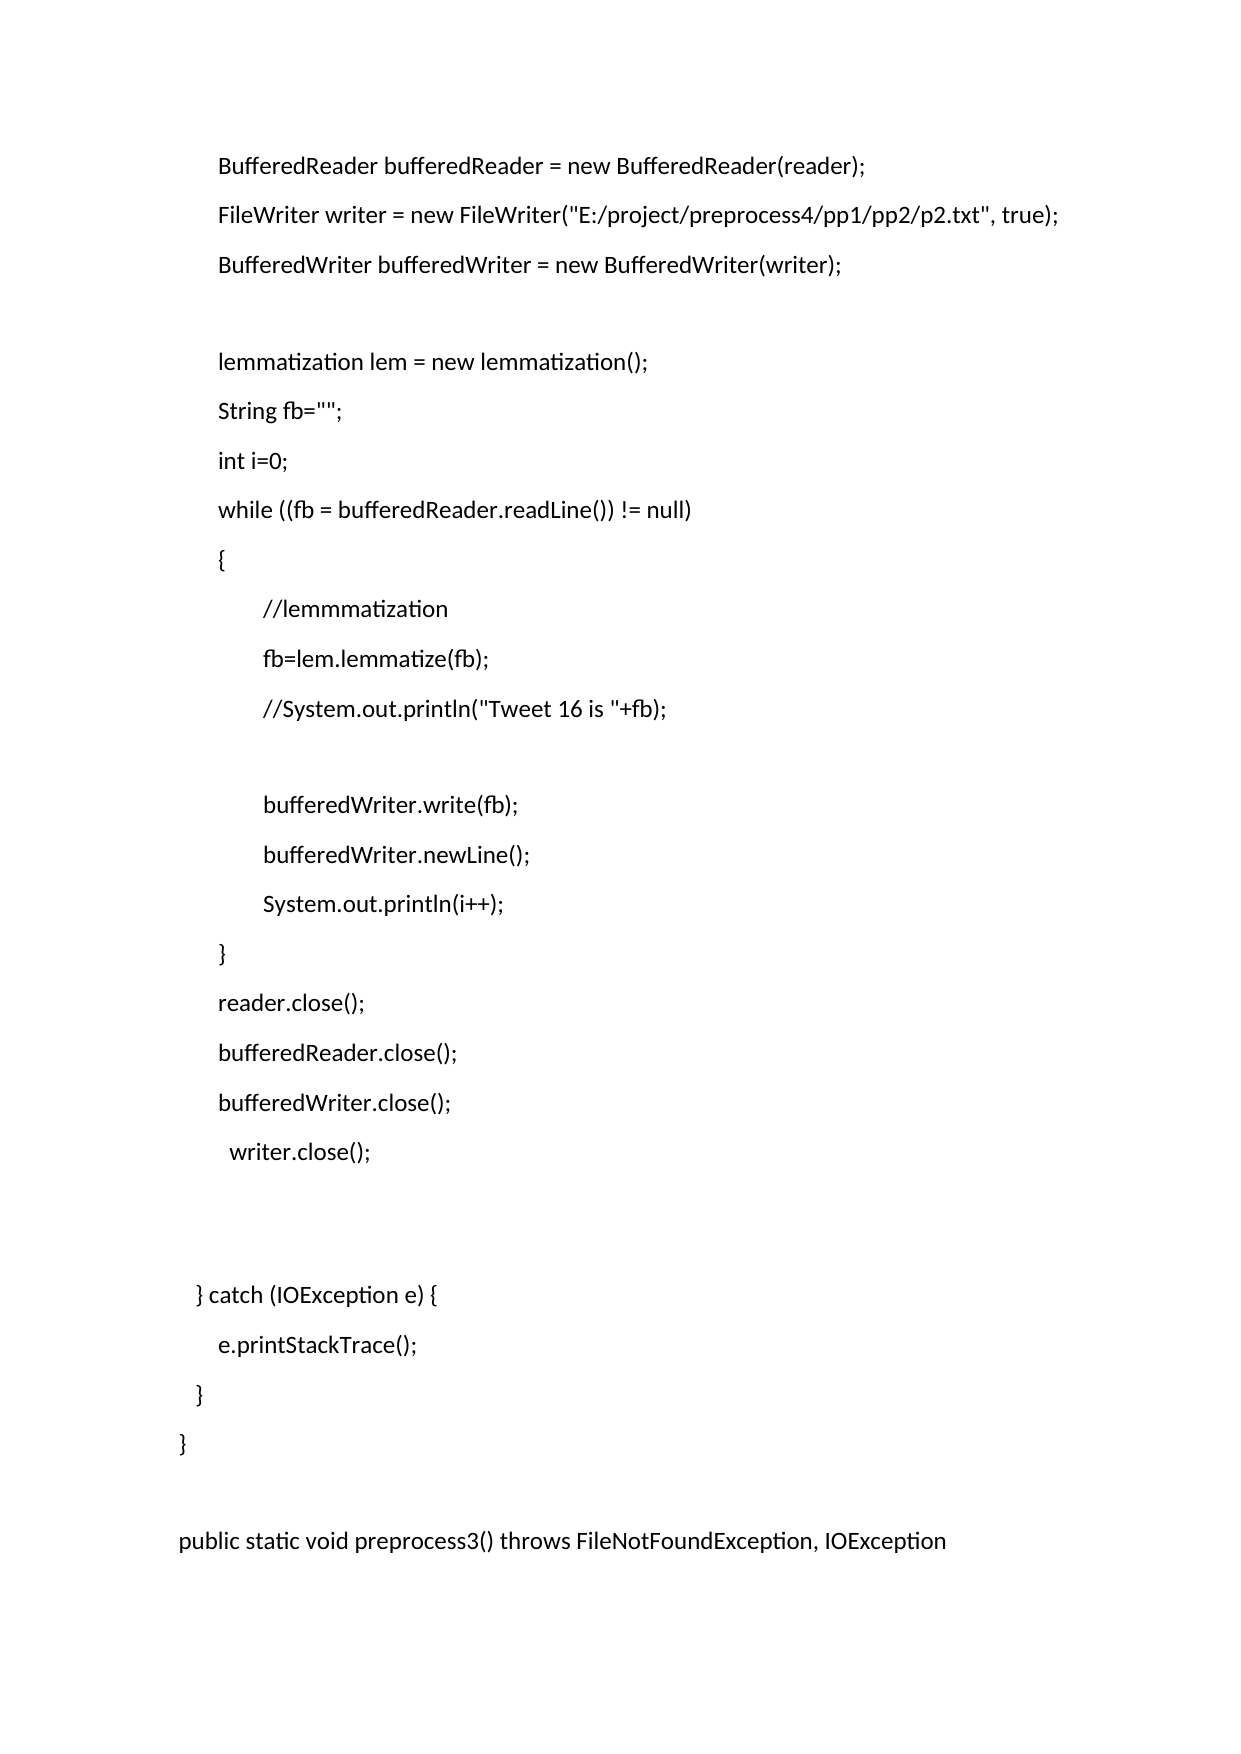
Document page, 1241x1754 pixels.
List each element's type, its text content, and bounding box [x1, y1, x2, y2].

text } [150, 1379, 1090, 1409]
text BufferedReader bufferedReader = new BufferedReader(reader); [150, 150, 1090, 181]
text BufferedWriter bufferedWriter = new BufferedWriter(writer); [150, 249, 1090, 280]
text fb=lem.lemmatize(fb); [150, 643, 1090, 674]
text } [150, 1428, 1090, 1459]
text writer.close(); [150, 1136, 1090, 1167]
text bufferedWriter.newLine(); [150, 839, 1090, 869]
text //lemmmatization [150, 593, 1090, 624]
text //System.out.println("Tweet 16 is "+fb); [150, 693, 1090, 723]
text FileWriter writer = new FileWriter("E:/project/preprocess4/pp1/pp2/p2.txt", true); [150, 199, 1090, 230]
text } [150, 938, 1090, 968]
text bufferedReader.close(); [150, 1037, 1090, 1068]
text { [150, 544, 1090, 574]
text String fb=""; [150, 395, 1090, 426]
text reader.close(); [150, 987, 1090, 1018]
text bufferedWriter.close(); [150, 1087, 1090, 1117]
text public static void preprocess3() throws FileNotFoundException, IOException [150, 1525, 1090, 1555]
text } catch (IOException e) { [150, 1279, 1090, 1310]
text bufferedWriter.write(fb); [150, 789, 1090, 820]
text e.printStackTrace(); [150, 1329, 1090, 1360]
text System.out.println(i++); [150, 888, 1090, 919]
text lemmatization lem = new lemmatization(); [150, 346, 1090, 376]
text while ((fb = bufferedReader.readLine()) != null) [150, 494, 1090, 525]
text int i=0; [150, 445, 1090, 475]
